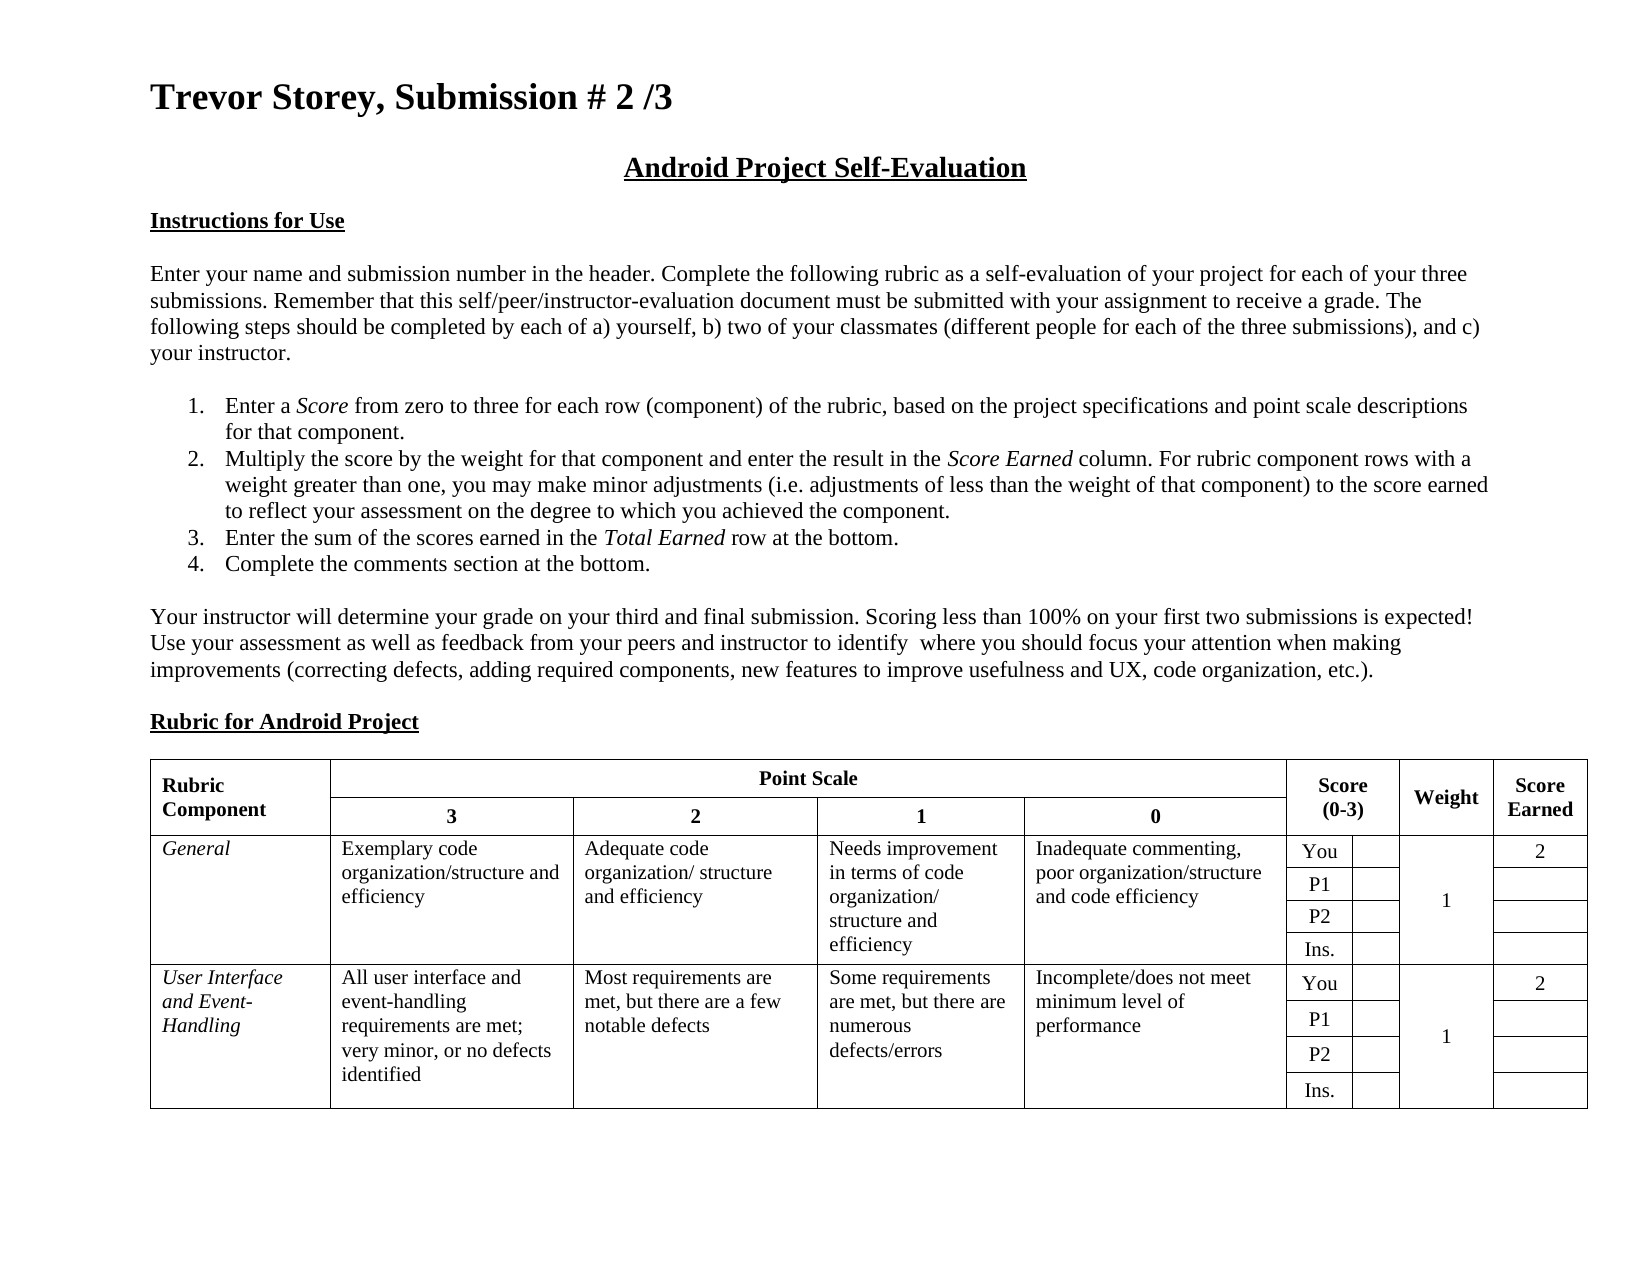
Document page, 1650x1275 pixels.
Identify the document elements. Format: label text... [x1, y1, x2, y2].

table_header Weight [1400, 760, 1493, 834]
table_header Score Earned [1494, 760, 1587, 834]
table_cell 1 [1400, 965, 1493, 1107]
table_cell [1353, 933, 1399, 964]
table_header Score (0-3) [1287, 760, 1399, 834]
table_header Point Scale [331, 760, 1286, 797]
table_cell [1494, 1073, 1587, 1107]
table_cell 3 [331, 798, 573, 834]
table_cell 2 [1494, 965, 1587, 1000]
table_cell P1 [1287, 1001, 1352, 1036]
table_cell [1353, 965, 1399, 1000]
text Your instructor will determine your grade on your third and final submission. Scoring less than 100% on your first two submissions is expected! Use your assessment as well as feedback from your peers and instructor to identify where you should focus your attention when making improvements (correcting defects, adding required components, new features to improve usefulness and UX, code organization, etc.). [150, 603, 1500, 682]
table_cell Most requirements are met, but there are a few notable defects [574, 965, 817, 1107]
table_cell [1494, 901, 1587, 932]
table_cell [1494, 868, 1587, 899]
table_cell Incomplete/does not meet minimum level of performance [1025, 965, 1286, 1107]
table_cell 2 [574, 798, 817, 834]
table_cell Exemplary code organization/structure and efficiency [331, 836, 573, 964]
table_cell Ins. [1287, 933, 1352, 964]
table_cell Inadequate commenting, poor organization/structure and code efficiency [1025, 836, 1286, 964]
table_cell [1494, 933, 1587, 964]
table_cell You [1287, 836, 1352, 867]
table_cell All user interface and event-handling requirements are met; very minor, or no defects identified [331, 965, 573, 1107]
table_cell [1353, 836, 1399, 867]
table_cell [1353, 868, 1399, 899]
table_cell [1494, 1037, 1587, 1072]
table_cell P2 [1287, 1037, 1352, 1072]
text Enter your name and submission number in the header. Complete the following rubric as a self-evaluation of your project for each of your three submissions. Remember that this self/peer/instructor-evaluation document must be submitted with your assignment to receive a grade. The following steps should be completed by each of a) yourself, b) two of your classmates (different people for each of the three submissions), and c) your instructor. [150, 260, 1500, 366]
table_cell [1353, 901, 1399, 932]
text Instructions for Use [150, 208, 1500, 234]
list Complete the comments section at the bottom. [187, 550, 1500, 577]
text Android Project Self-Evaluation [150, 150, 1500, 183]
table_cell 2 [1494, 836, 1587, 867]
table_cell Needs improvement in terms of code organization/ structure and efficiency [818, 836, 1024, 964]
text Rubric for Android Project [150, 708, 1500, 735]
table_cell 1 [818, 798, 1024, 834]
table_cell 0 [1025, 798, 1286, 834]
table_cell P1 [1287, 868, 1352, 899]
list Enter a Score from zero to three for each row (component) of the rubric, based on the project specifications and point scale descriptions for that component. [187, 392, 1500, 445]
table_cell Ins. [1287, 1073, 1352, 1107]
table_cell [1494, 1001, 1587, 1036]
list Multiply the score by the weight for that component and enter the result in the Score Earned column. For rubric component rows with a weight greater than one, you may make minor adjustments (i.e. adjustments of less than the weight of that component) to the score earned to reflect your assessment on the degree to which you achieved the component. [187, 445, 1500, 524]
table_cell P2 [1287, 901, 1352, 932]
table_cell You [1287, 965, 1352, 1000]
table_cell Adequate code organization/ structure and efficiency [574, 836, 817, 964]
table_header Rubric Component [151, 760, 330, 834]
table_cell User Interface and Event-Handling [151, 965, 330, 1107]
table_cell 1 [1400, 836, 1493, 964]
table_cell General [151, 836, 330, 964]
list Enter the sum of the scores earned in the Total Earned row at the bottom. [187, 524, 1500, 550]
table_cell [1353, 1001, 1399, 1036]
table_cell [1353, 1037, 1399, 1072]
table_cell [1353, 1073, 1399, 1107]
table_cell Some requirements are met, but there are numerous defects/errors [818, 965, 1024, 1107]
